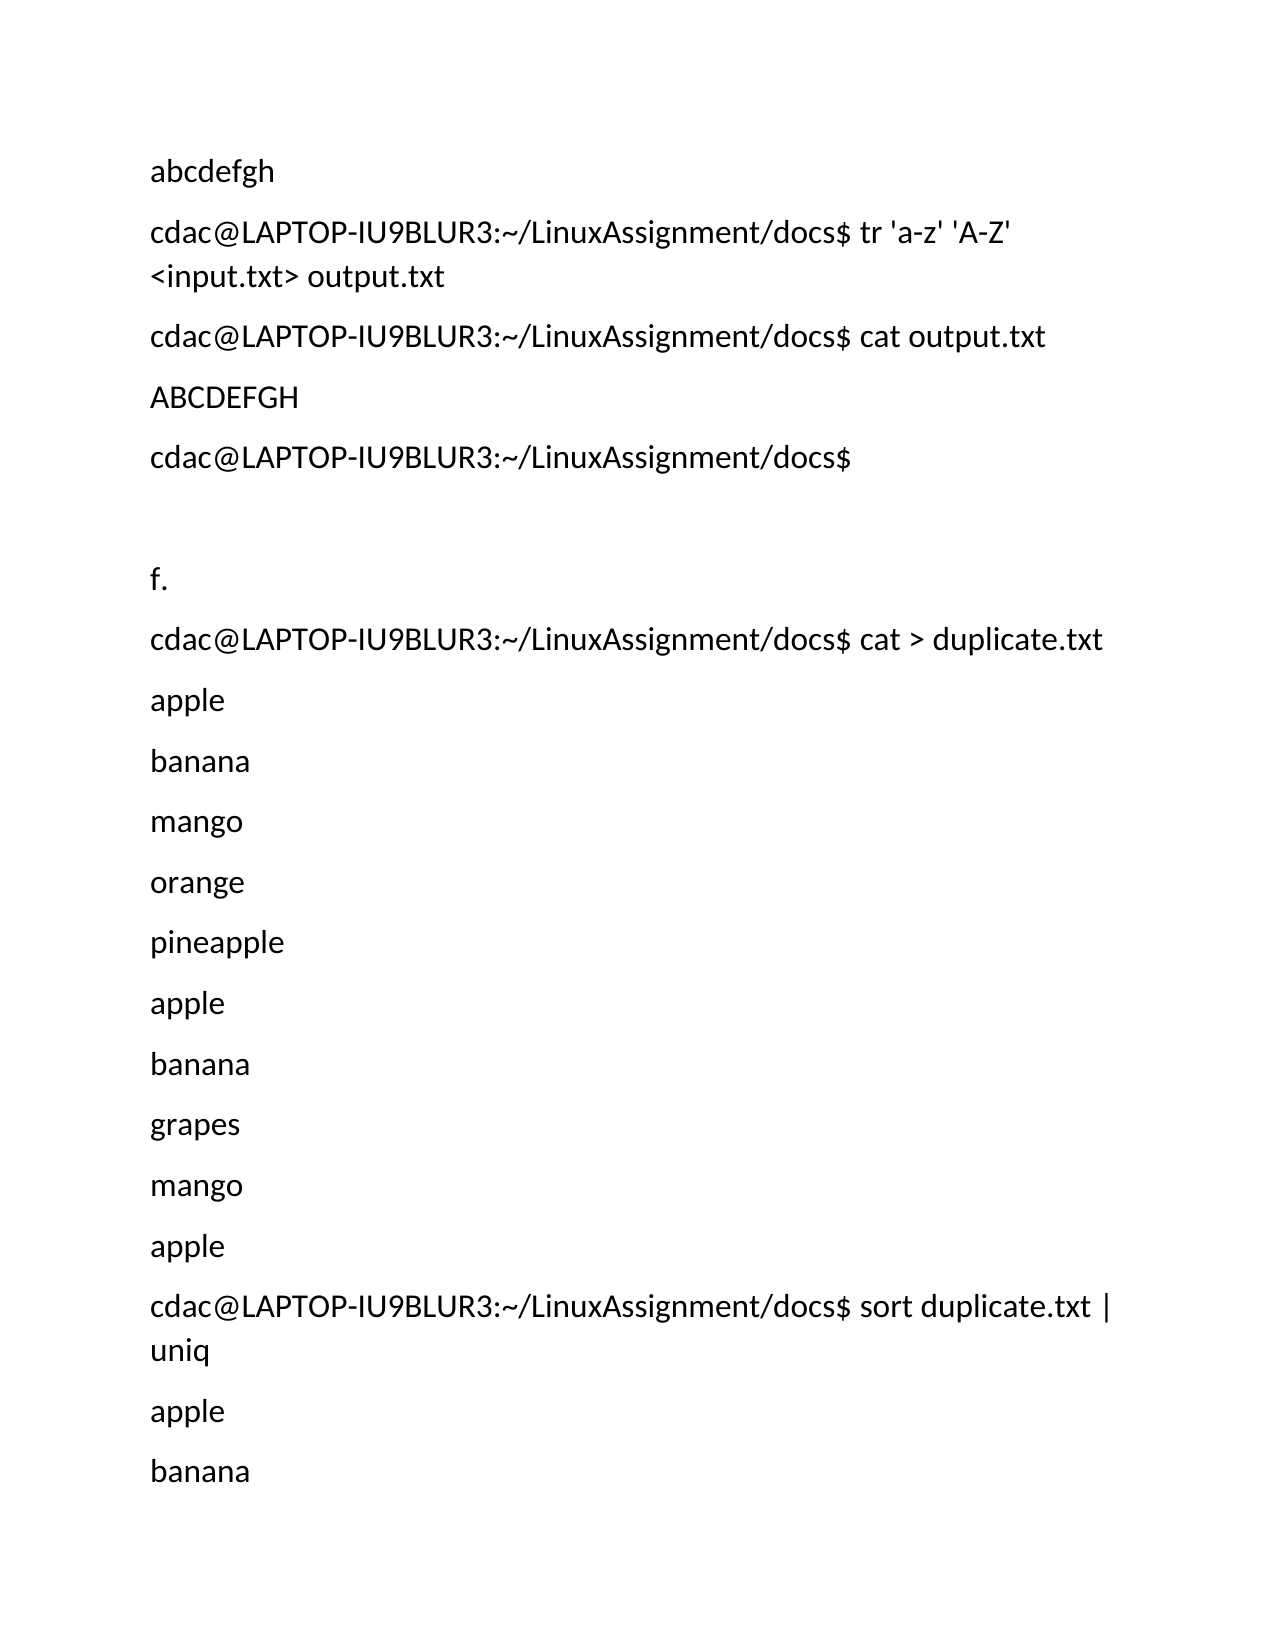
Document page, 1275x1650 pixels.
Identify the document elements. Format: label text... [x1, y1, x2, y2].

text cdac@LAPTOP-IU9BLUR3:~/LinuxAssignment/docs$ [150, 436, 1125, 477]
text grapes [150, 1103, 1125, 1144]
text cdac@LAPTOP-IU9BLUR3:~/LinuxAssignment/docs$ cat output.txt [150, 315, 1125, 356]
text banana [150, 1043, 1125, 1083]
text banana [150, 739, 1125, 780]
text apple [150, 679, 1125, 720]
text apple [150, 982, 1125, 1023]
text pineapple [150, 921, 1125, 962]
text orange [150, 861, 1125, 902]
text cdac@LAPTOP-IU9BLUR3:~/LinuxAssignment/docs$ tr 'a-z' 'A-Z' <input.txt> output.txt [150, 211, 1125, 295]
text cdac@LAPTOP-IU9BLUR3:~/LinuxAssignment/docs$ cat > duplicate.txt [150, 618, 1125, 659]
text cdac@LAPTOP-IU9BLUR3:~/LinuxAssignment/docs$ sort duplicate.txt | uniq [150, 1285, 1125, 1370]
text apple [150, 1224, 1125, 1265]
text mango [150, 1164, 1125, 1205]
text f. [150, 558, 1125, 598]
text abcdefgh [150, 150, 1125, 191]
text ABCDEFGH [150, 376, 1125, 417]
text mango [150, 800, 1125, 841]
text apple [150, 1390, 1125, 1431]
text banana [150, 1450, 1125, 1491]
